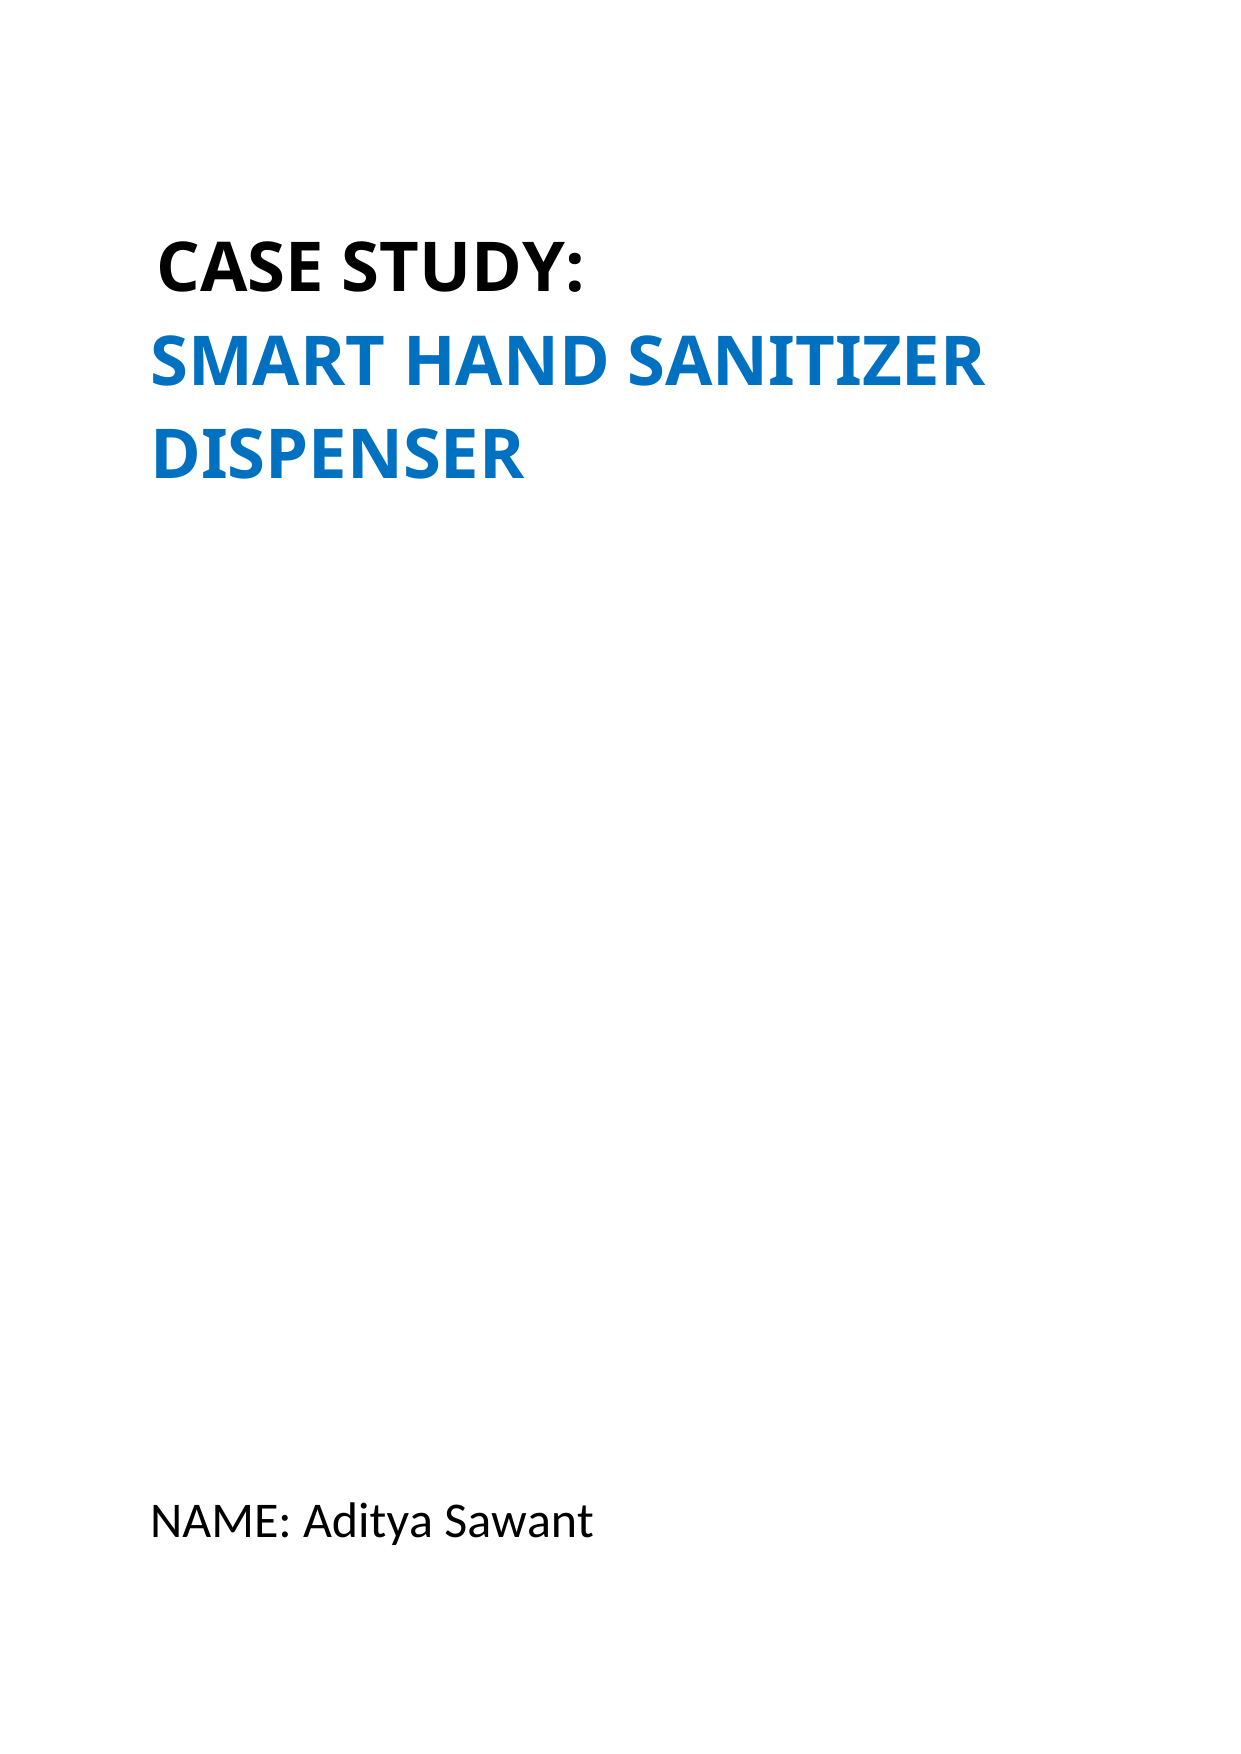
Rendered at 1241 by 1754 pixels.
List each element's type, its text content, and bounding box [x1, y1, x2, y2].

text CASE STUDY: [150, 218, 1090, 312]
text NAME: Aditya Sawant [150, 1489, 1090, 1550]
text SMART HAND SANITIZER DISPENSER [150, 312, 1090, 499]
